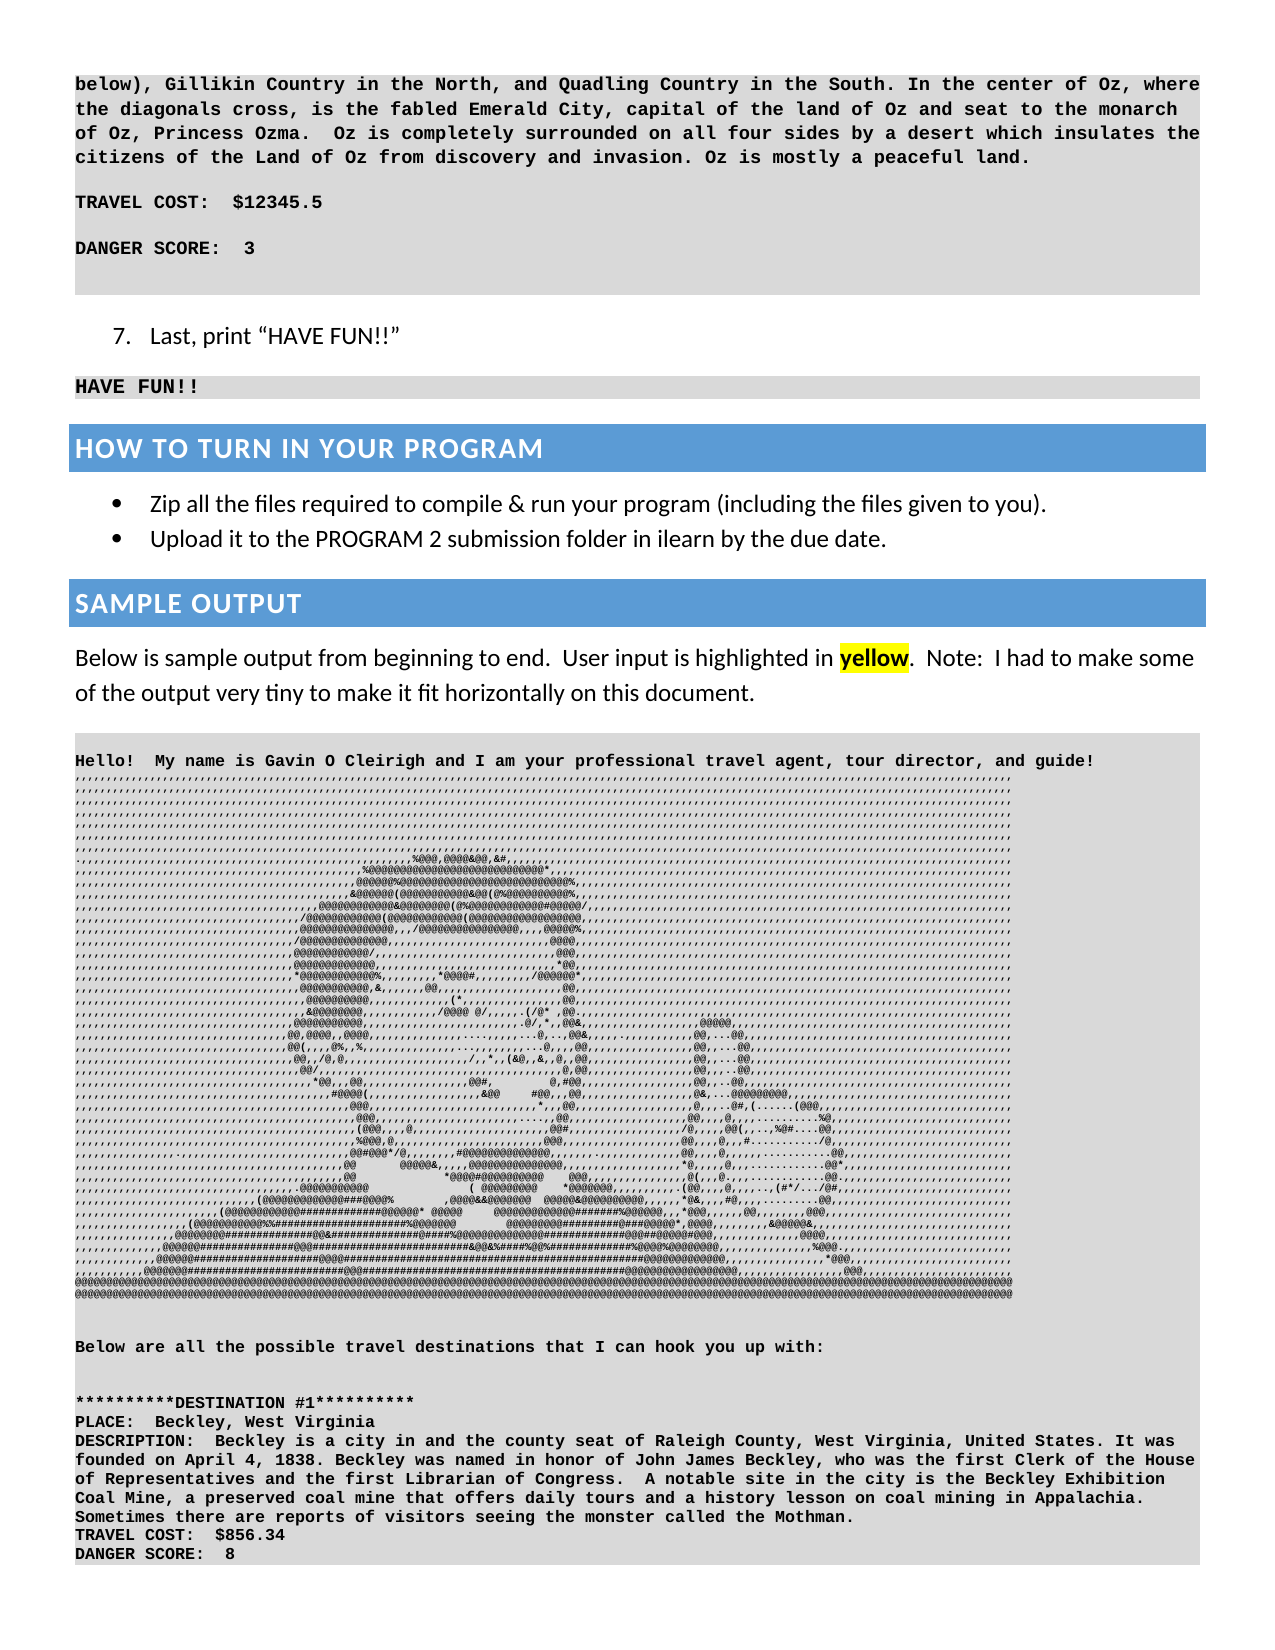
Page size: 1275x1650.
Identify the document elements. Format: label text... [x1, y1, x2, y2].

subtitle SAMPLE OUTPUT [75, 585, 1200, 621]
text PLACE: Beckley, West Virginia [75, 1414, 1200, 1433]
text DANGER SCORE: 8 [75, 1546, 1200, 1565]
text **********DESTINATION #1********** [75, 1395, 1200, 1414]
text TRAVEL COST: $12345.5 [75, 193, 1200, 214]
text DANGER SCORE: 3 [75, 238, 1200, 295]
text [75, 75, 1200, 169]
text Hello! My name is Gavin O Cleirigh and I am your professional travel agent, tour director, and guide! [75, 752, 1200, 771]
list Last, print “HAVE FUN!!” [112, 320, 1200, 351]
list Upload it to the PROGRAM 2 submission folder in ilearn by the due date. [112, 523, 1200, 553]
text Below are all the possible travel destinations that I can hook you up with: [75, 1338, 1200, 1357]
list Zip all the files required to compile & run your program (including the files given to you). [112, 488, 1200, 518]
subtitle How TO Turn in your Program [75, 430, 1200, 466]
text Below is sample output from beginning to end. User input is highlighted in yellow. Note: I had to make some of the output very tiny to make it fit horizontally on this document. [75, 642, 1200, 708]
text DESCRIPTION: Beckley is a city in and the county seat of Raleigh County, West Virginia, United States. It was founded on April 4, 1838. Beckley was named in honor of John James Beckley, who was the first Clerk of the House of Representatives and the first Librarian of Congress. A notable site in the city is the Beckley Exhibition Coal Mine, a preserved coal mine that offers daily tours and a history lesson on coal mining in Appalachia. Sometimes there are reports of visitors seeing the monster called the Mothman. [75, 1433, 1200, 1527]
text TRAVEL COST: $856.34 [75, 1527, 1200, 1546]
text HAVE FUN!! [75, 376, 1200, 399]
